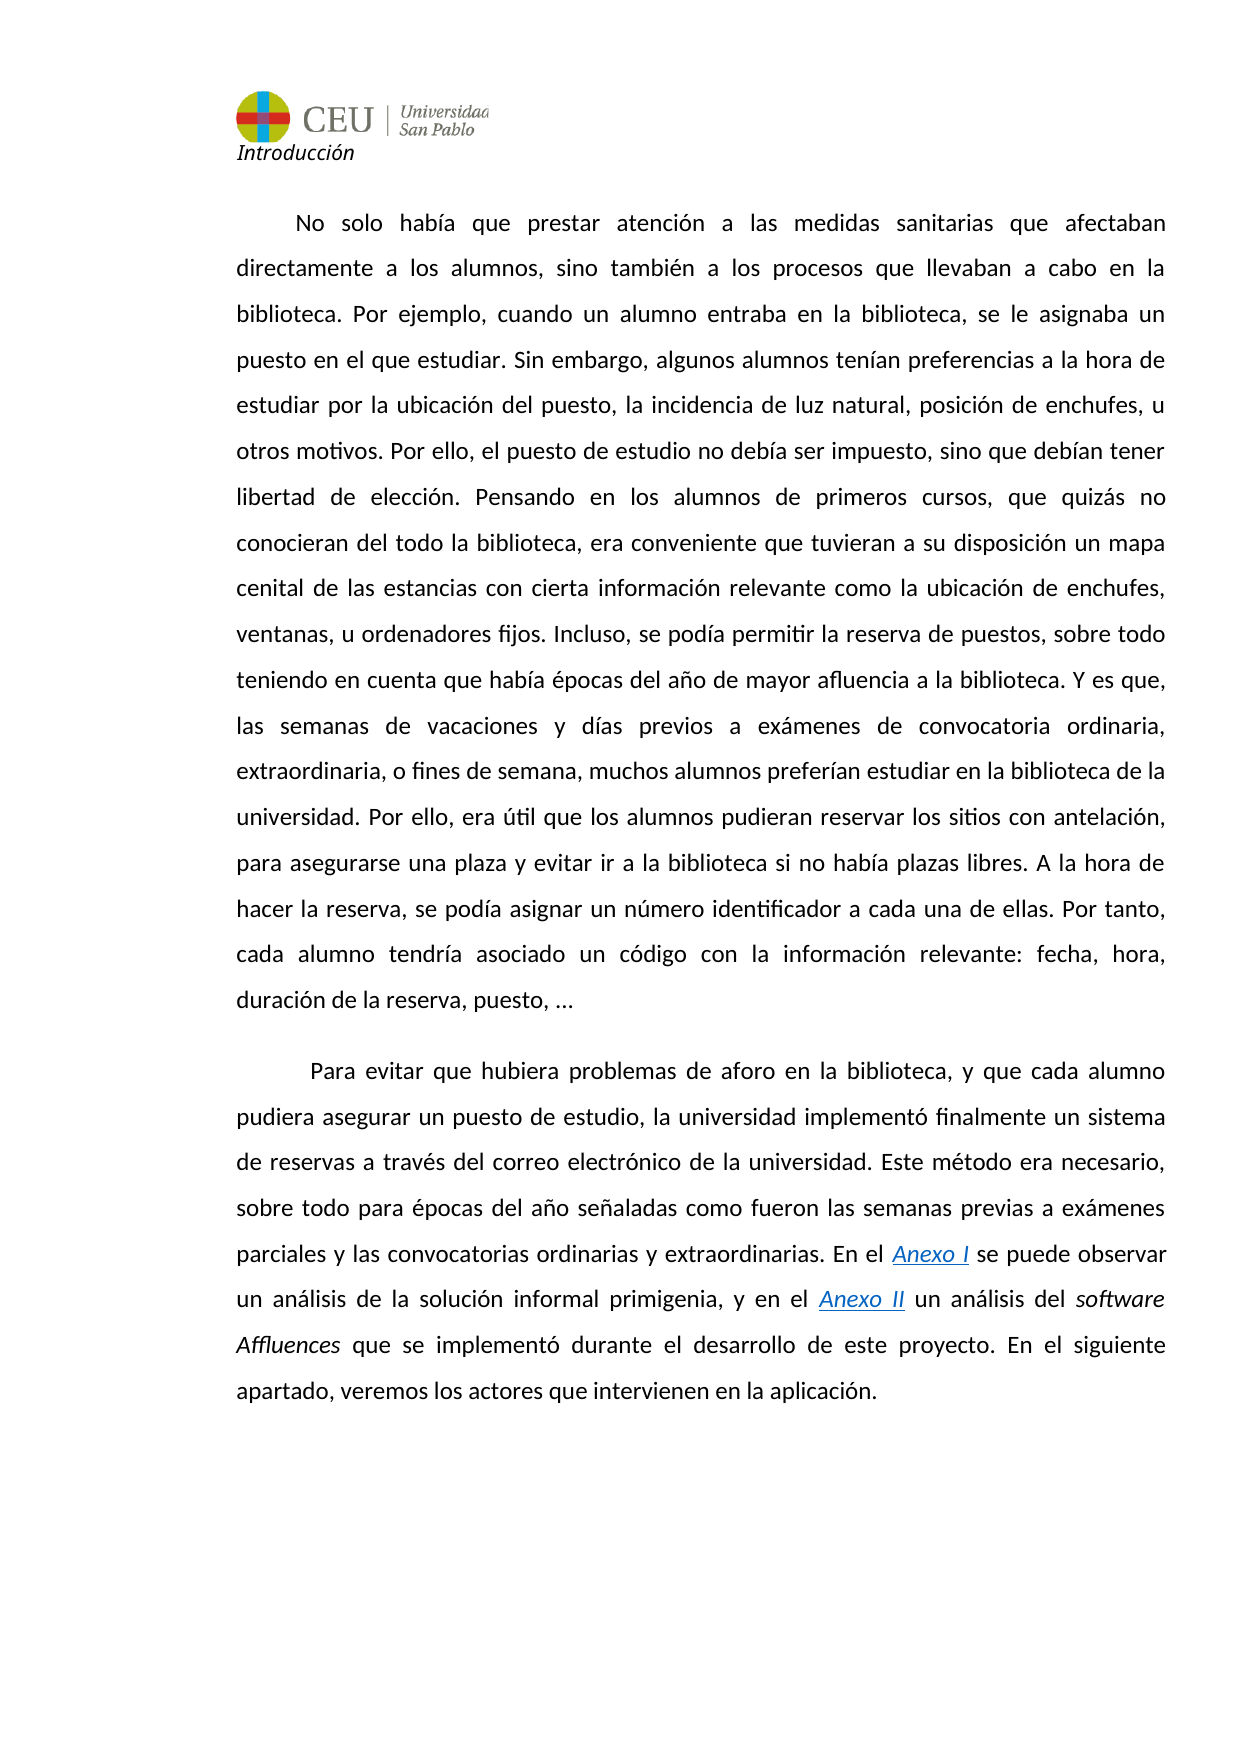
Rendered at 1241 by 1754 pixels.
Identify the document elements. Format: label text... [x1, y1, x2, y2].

picture [235, 89, 489, 143]
text Para evitar que hubiera problemas de aforo en la biblioteca, y que cada alumno pudiera asegurar un puesto de estudio, la universidad implementó finalmente un sistema de reservas a través del correo electrónico de la universidad. Este método era necesario, sobre todo para épocas del año señaladas como fueron las semanas previas a exámenes parciales y las convocatorias ordinarias y extraordinarias. En el Anexo I se puede observar un análisis de la solución informal primigenia, y en el Anexo II un análisis del software Affluences que se implementó durante el desarrollo de este proyecto. En el siguiente apartado, veremos los actores que intervienen en la aplicación. [236, 1055, 1167, 1406]
text No solo había que prestar atención a las medidas sanitarias que afectaban directamente a los alumnos, sino también a los procesos que llevaban a cabo en la biblioteca. Por ejemplo, cuando un alumno entraba en la biblioteca, se le asignaba un puesto en el que estudiar. Sin embargo, algunos alumnos tenían preferencias a la hora de estudiar por la ubicación del puesto, la incidencia de luz natural, posición de enchufes, u otros motivos. Por ello, el puesto de estudio no debía ser impuesto, sino que debían tener libertad de elección. Pensando en los alumnos de primeros cursos, que quizás no conocieran del todo la biblioteca, era conveniente que tuvieran a su disposición un mapa cenital de las estancias con cierta información relevante como la ubicación de enchufes, ventanas, u ordenadores fijos. Incluso, se podía permitir la reserva de puestos, sobre todo teniendo en cuenta que había épocas del año de mayor afluencia a la biblioteca. Y es que, las semanas de vacaciones y días previos a exámenes de convocatoria ordinaria, extraordinaria, o fines de semana, muchos alumnos preferían estudiar en la biblioteca de la universidad. Por ello, era útil que los alumnos pudieran reservar los sitios con antelación, para asegurarse una plaza y evitar ir a la biblioteca si no había plazas libres. A la hora de hacer la reserva, se podía asignar un número identificador a cada una de ellas. Por tanto, cada alumno tendría asociado un código con la información relevante: fecha, hora, duración de la reserva, puesto, ... [236, 207, 1167, 1015]
